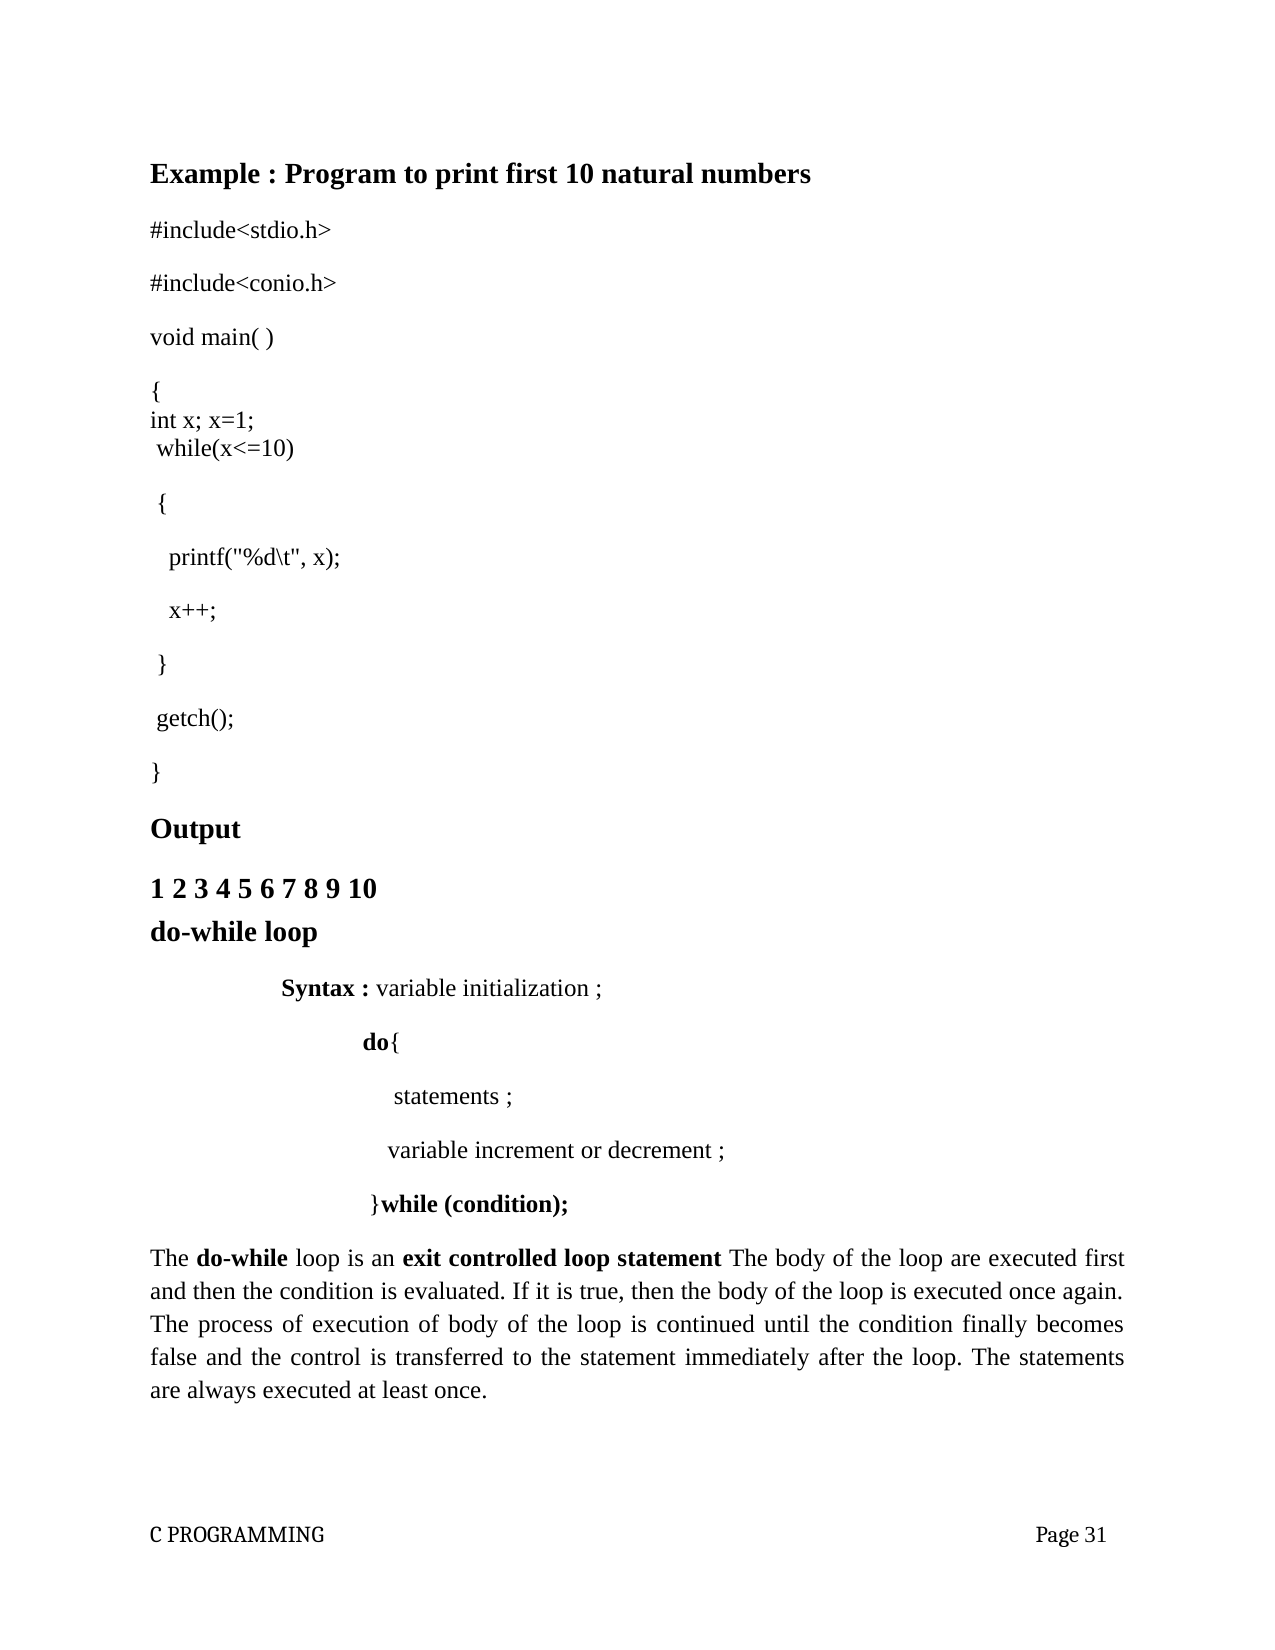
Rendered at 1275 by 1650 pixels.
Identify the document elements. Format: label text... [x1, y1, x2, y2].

text do{ [362, 1027, 1250, 1056]
subtitle Output [150, 811, 1250, 845]
text 1 2 3 4 5 6 7 8 9 10 [150, 871, 1250, 904]
text #include<stdio.h> #include<conio.h> void main( ) [150, 215, 339, 351]
subtitle Example : Program to print first 10 natural numbers [150, 156, 1250, 190]
text { [156, 488, 1250, 516]
text } [156, 649, 1250, 678]
text int x; x=1; [150, 405, 1250, 434]
text } [150, 757, 1250, 786]
text Syntax : variable initialization ; [281, 973, 1250, 1002]
subtitle }while (condition); [369, 1189, 1250, 1217]
text The do-while loop is an exit controlled loop statement The body of the loop are executed first and then the condition is evaluated. If it is true, then the body of the loop is executed once again. The process of execution of body of the loop is continued until the condition finally becomes false and the control is transferred to the statement immediately after the loop. The statements are always executed at least once. [150, 1243, 1125, 1404]
text statements ; [394, 1081, 1250, 1109]
text variable increment or decrement ; [387, 1135, 1250, 1164]
text { [150, 376, 1250, 405]
text getch(); [156, 703, 1250, 732]
text printf("%d\t", x); x++; [169, 542, 343, 624]
text do-while loop [150, 914, 1250, 947]
text while(x<=10) [156, 434, 1250, 462]
